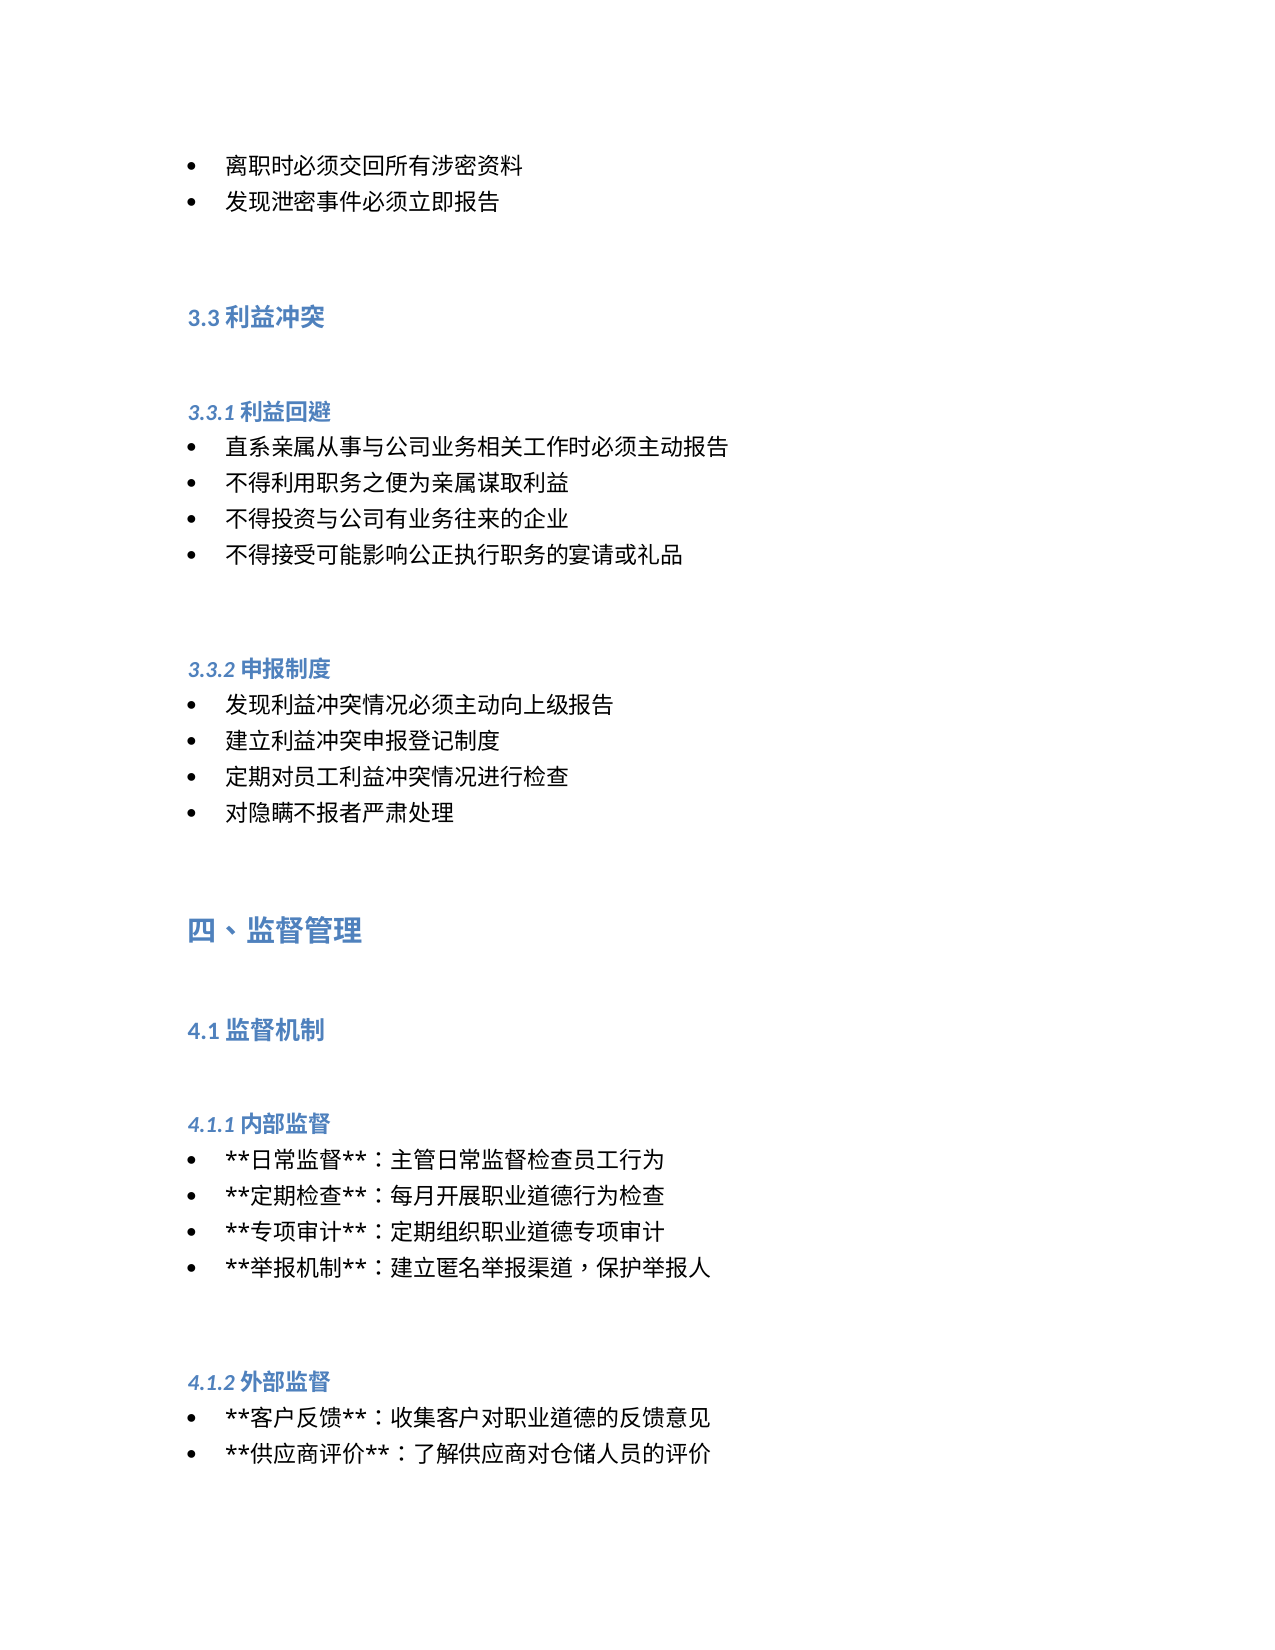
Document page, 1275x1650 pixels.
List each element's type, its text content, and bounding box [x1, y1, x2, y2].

subtitle 四、监督管理 [187, 910, 1087, 950]
list **举报机制**：建立匿名举报渠道，保护举报人 [187, 1252, 1087, 1283]
subtitle 4.1.1 内部监督 [187, 1108, 1087, 1139]
subtitle 3.3.2 申报制度 [187, 653, 1087, 684]
list 不得投资与公司有业务往来的企业 [187, 503, 1087, 534]
list 建立利益冲突申报登记制度 [187, 724, 1087, 756]
list 离职时必须交回所有涉密资料 [187, 150, 1087, 181]
list **定期检查**：每月开展职业道德行为检查 [187, 1180, 1087, 1211]
list **日常监督**：主管日常监督检查员工行为 [187, 1144, 1087, 1176]
subtitle 4.1 监督机制 [187, 1012, 1087, 1046]
list **专项审计**：定期组织职业道德专项审计 [187, 1216, 1087, 1247]
list 发现泄密事件必须立即报告 [187, 186, 1087, 217]
list 定期对员工利益冲突情况进行检查 [187, 761, 1087, 792]
subtitle 3.3 利益冲突 [187, 299, 1087, 333]
list **客户反馈**：收集客户对职业道德的反馈意见 [187, 1402, 1087, 1433]
list 直系亲属从事与公司业务相关工作时必须主动报告 [187, 431, 1087, 463]
subtitle 3.3.1 利益回避 [187, 395, 1087, 427]
list **供应商评价**：了解供应商对仓储人员的评价 [187, 1437, 1087, 1469]
subtitle 4.1.2 外部监督 [187, 1366, 1087, 1397]
list 不得接受可能影响公正执行职务的宴请或礼品 [187, 539, 1087, 570]
list 对隐瞒不报者严肃处理 [187, 796, 1087, 828]
list 不得利用职务之便为亲属谋取利益 [187, 467, 1087, 498]
list 发现利益冲突情况必须主动向上级报告 [187, 689, 1087, 720]
